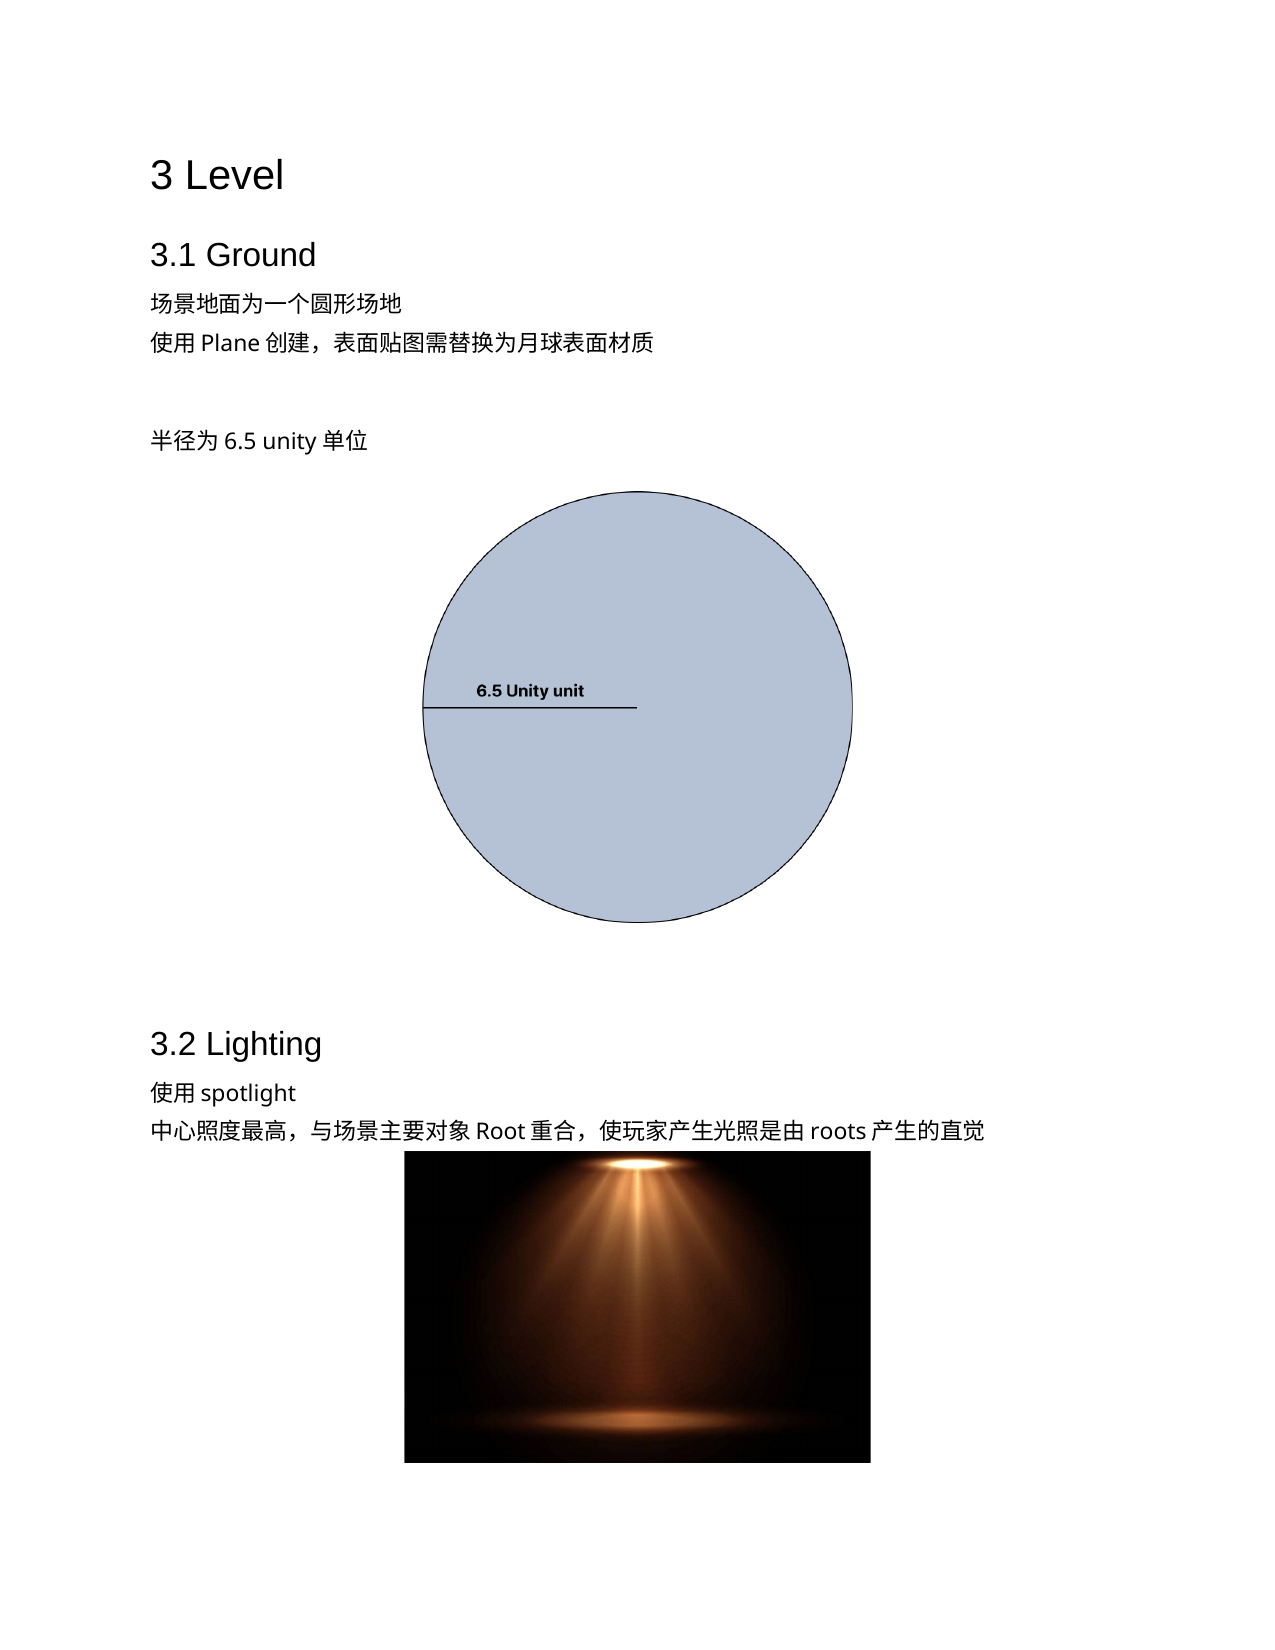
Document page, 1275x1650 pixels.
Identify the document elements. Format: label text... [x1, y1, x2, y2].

text 场景地面为一个圆形场地 [150, 286, 1125, 319]
text 使用Plane创建，表面贴图需替换为月球表面材质 [150, 324, 1125, 358]
picture [404, 1151, 871, 1463]
picture [422, 491, 853, 923]
text 中心照度最高，与场景主要对象Root重合，使玩家产生光照是由roots产生的直觉 [150, 1113, 1125, 1147]
text 使用spotlight [150, 1075, 1125, 1108]
subtitle 3 Level [150, 150, 1125, 198]
text 半径为 6.5 unity 单位 [150, 423, 1125, 457]
subtitle 3.1 Ground [150, 235, 1125, 274]
subtitle 3.2 Lighting [150, 1024, 1125, 1062]
